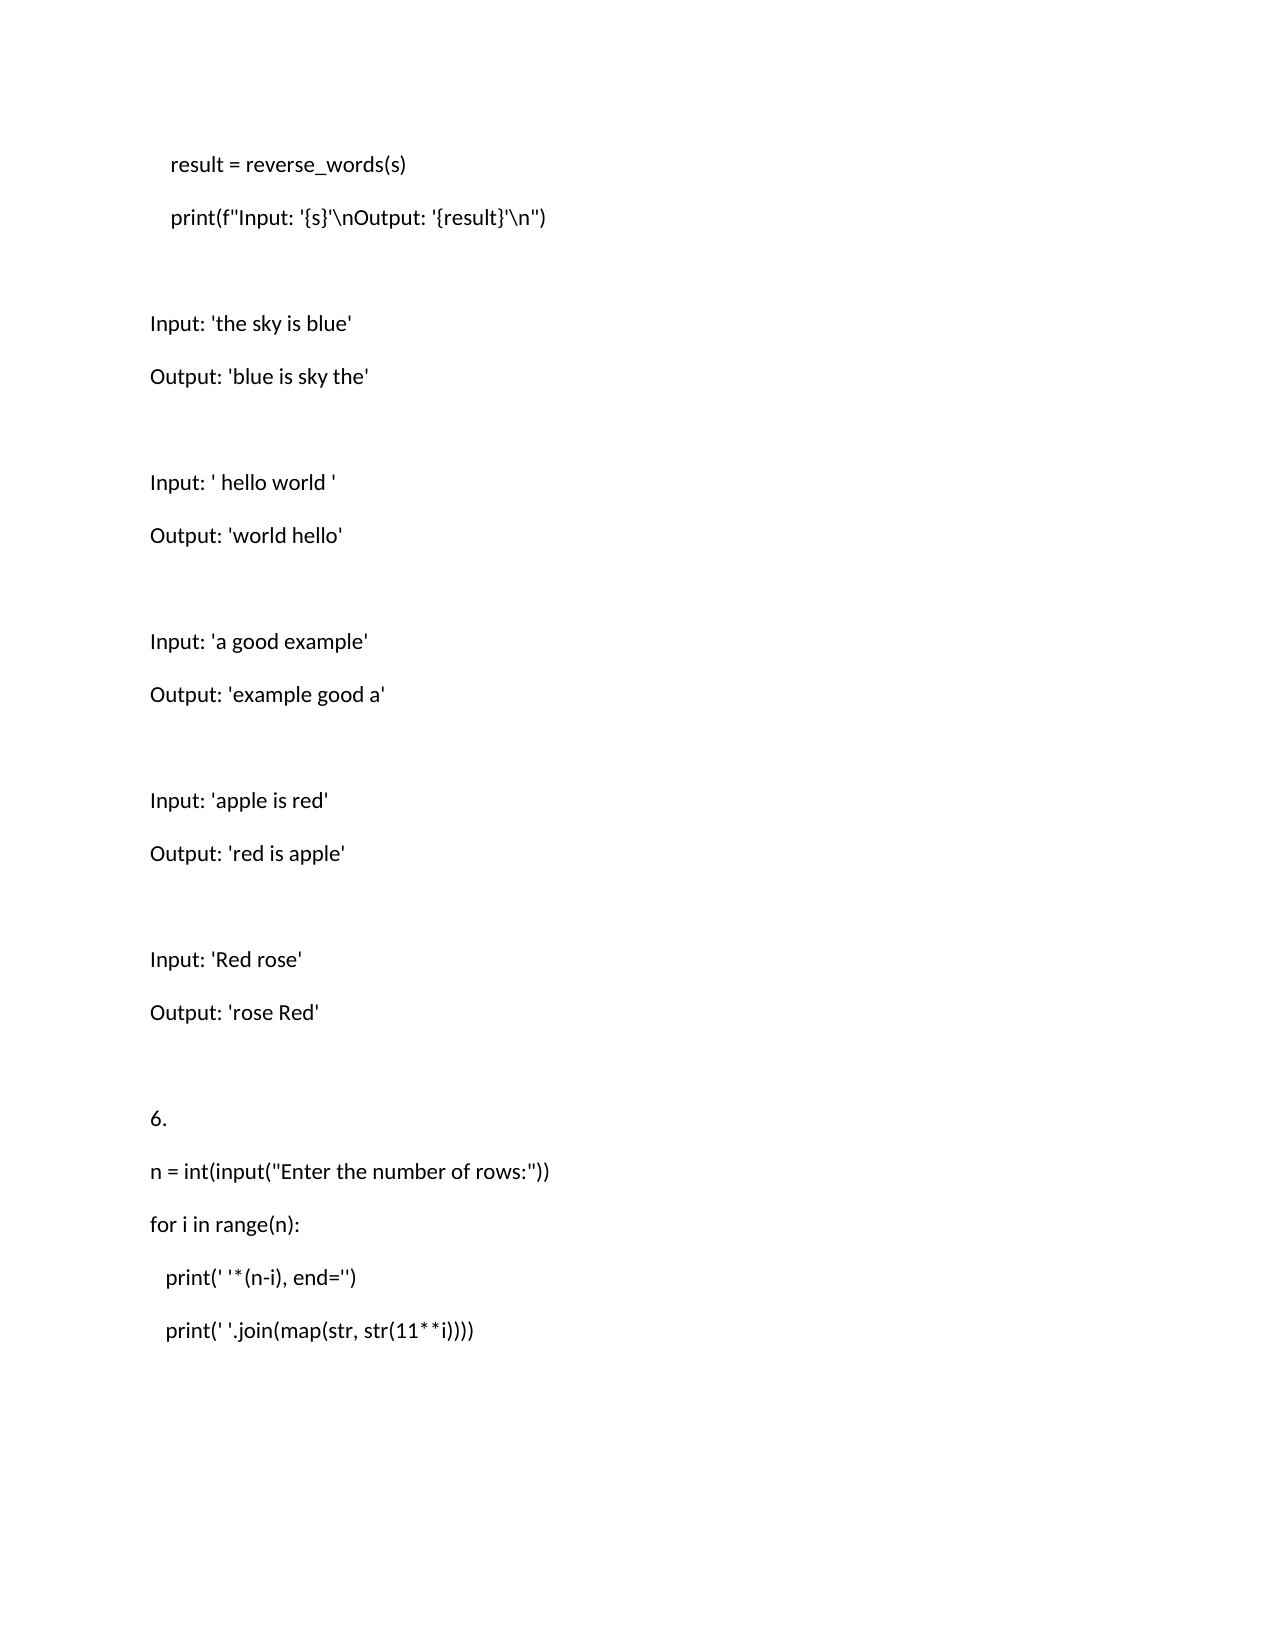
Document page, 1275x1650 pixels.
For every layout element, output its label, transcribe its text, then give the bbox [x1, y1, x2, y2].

text n = int(input("Enter the number of rows:")) [150, 1157, 1125, 1185]
text Input: 'the sky is blue' [150, 309, 1125, 337]
text print(' '*(n-i), end='') [150, 1263, 1125, 1291]
text Input: 'a good example' [150, 627, 1125, 655]
text print(f"Input: '{s}'\nOutput: '{result}'\n") [150, 203, 1125, 231]
text Input: 'apple is red' [150, 786, 1125, 814]
text Output: 'red is apple' [150, 839, 1125, 867]
text for i in range(n): [150, 1210, 1125, 1238]
text Output: 'rose Red' [150, 998, 1125, 1026]
text Output: 'example good a' [150, 680, 1125, 708]
text result = reverse_words(s) [150, 150, 1125, 178]
text print(' '.join(map(str, str(11**i)))) [150, 1316, 1125, 1344]
text Input: ' hello world ' [150, 468, 1125, 496]
text Output: 'world hello' [150, 521, 1125, 549]
text Output: 'blue is sky the' [150, 362, 1125, 390]
text 6. [150, 1104, 1125, 1132]
text Input: 'Red rose' [150, 945, 1125, 973]
